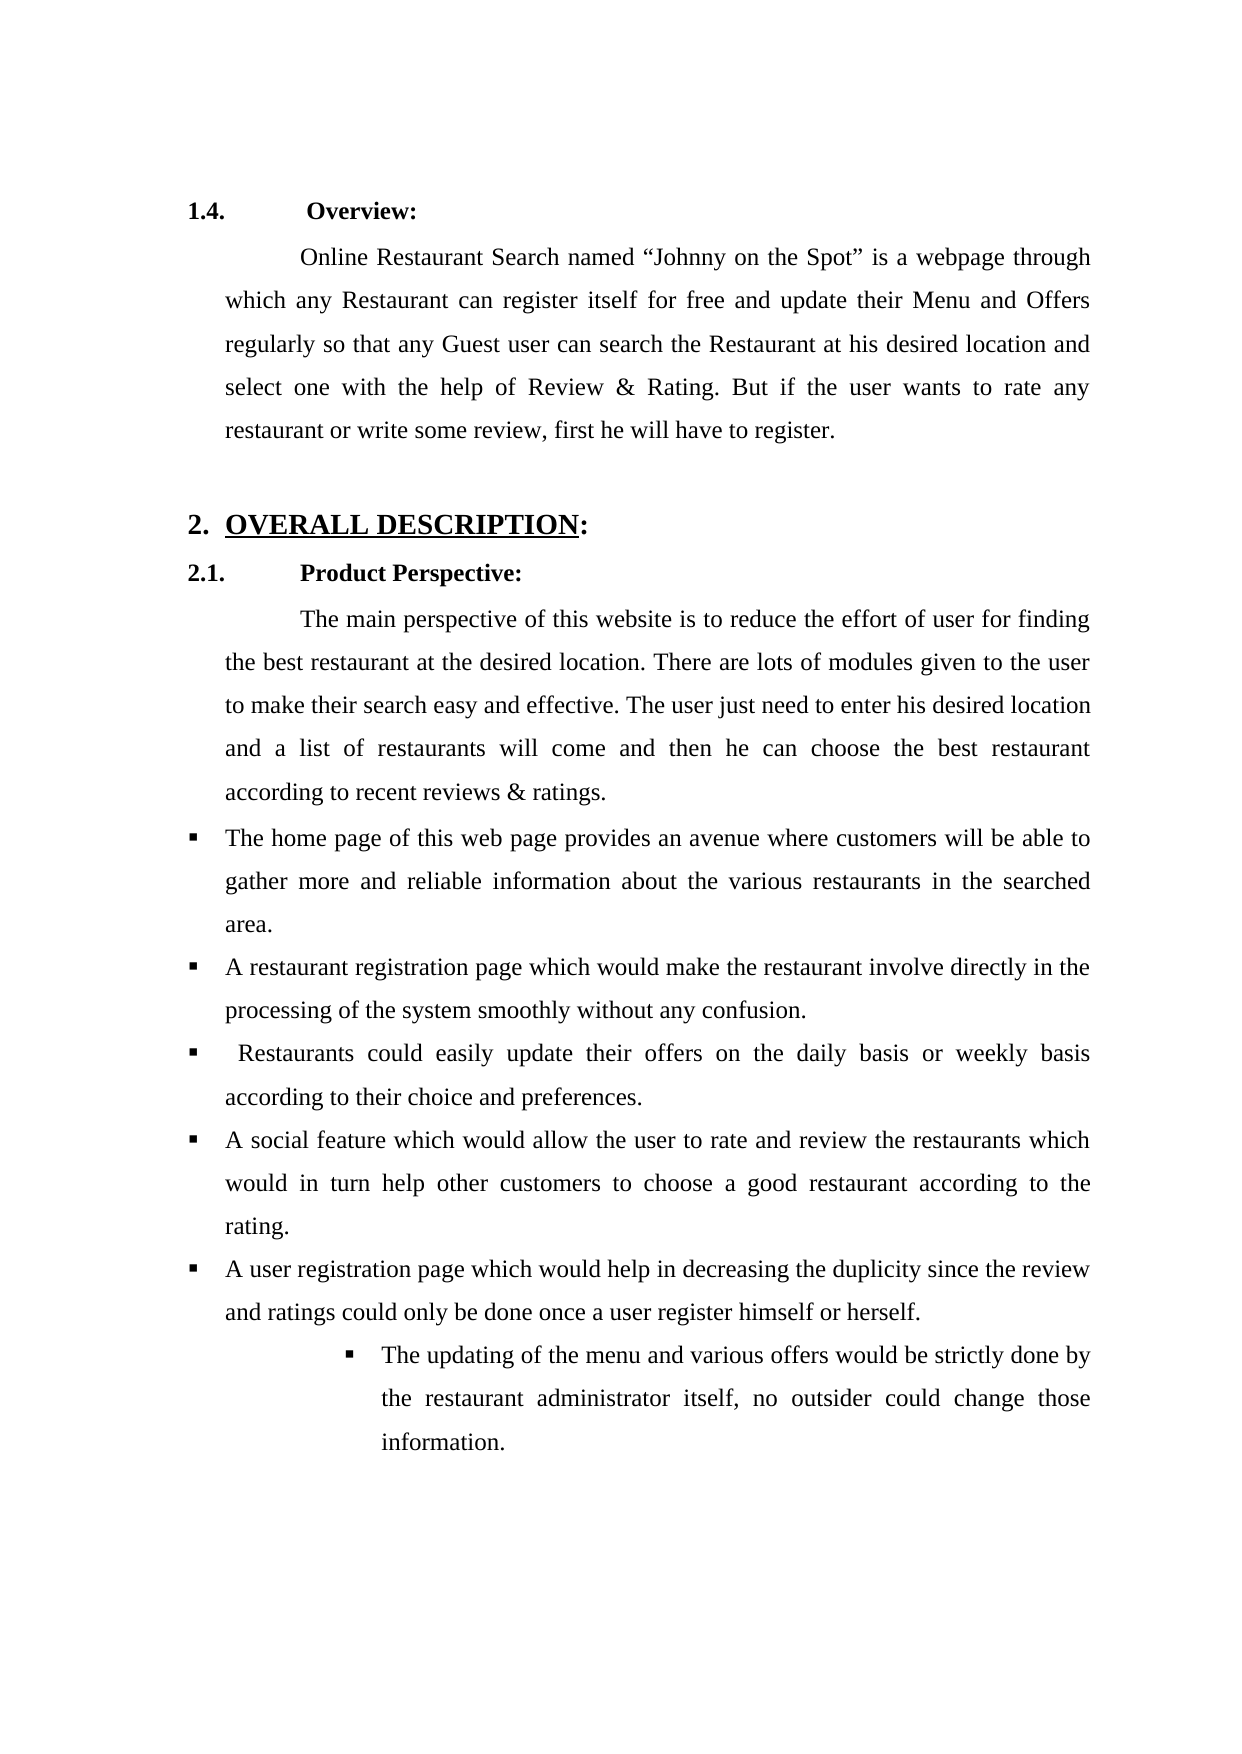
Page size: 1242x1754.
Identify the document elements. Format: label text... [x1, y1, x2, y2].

list A restaurant registration page which would make the restaurant involve directly in the processing of the system smoothly without any confusion. [187, 952, 1092, 1024]
list A user registration page which would help in decreasing the duplicity since the review and ratings could only be done once a user register himself or herself. [187, 1254, 1092, 1326]
text The main perspective of this website is to reduce the effort of user for finding the best restaurant at the desired location. There are lots of modules given to the user to make their search easy and effective. The user just need to enter his desired location and a list of restaurants will come and then he can choose the best restaurant according to recent reviews & ratings. [225, 604, 1092, 805]
list Product Perspective: [187, 558, 1092, 587]
list The home page of this web page provides an avenue where customers will be able to gather more and reliable information about the various restaurants in the searched area. [187, 823, 1092, 938]
list A social feature which would allow the user to rate and review the restaurants which would in turn help other customers to choose a good restaurant according to the rating. [187, 1125, 1092, 1240]
list Restaurants could easily update their offers on the daily basis or weekly basis according to their choice and preferences. [187, 1038, 1092, 1110]
text Online Restaurant Search named “Johnny on the Spot” is a webpage through which any Restaurant can register itself for free and update their Menu and Offers regularly so that any Guest user can search the Restaurant at his desired location and select one with the help of Review & Rating. But if the user wants to rate any restaurant or write some review, first he will have to register. [225, 242, 1092, 444]
list The updating of the menu and various offers would be strictly done by the restaurant administrator itself, no outsider could change those information. [344, 1340, 1092, 1455]
list Overview: [187, 196, 1092, 225]
list OVERALL DESCRIPTION: [187, 507, 1092, 541]
